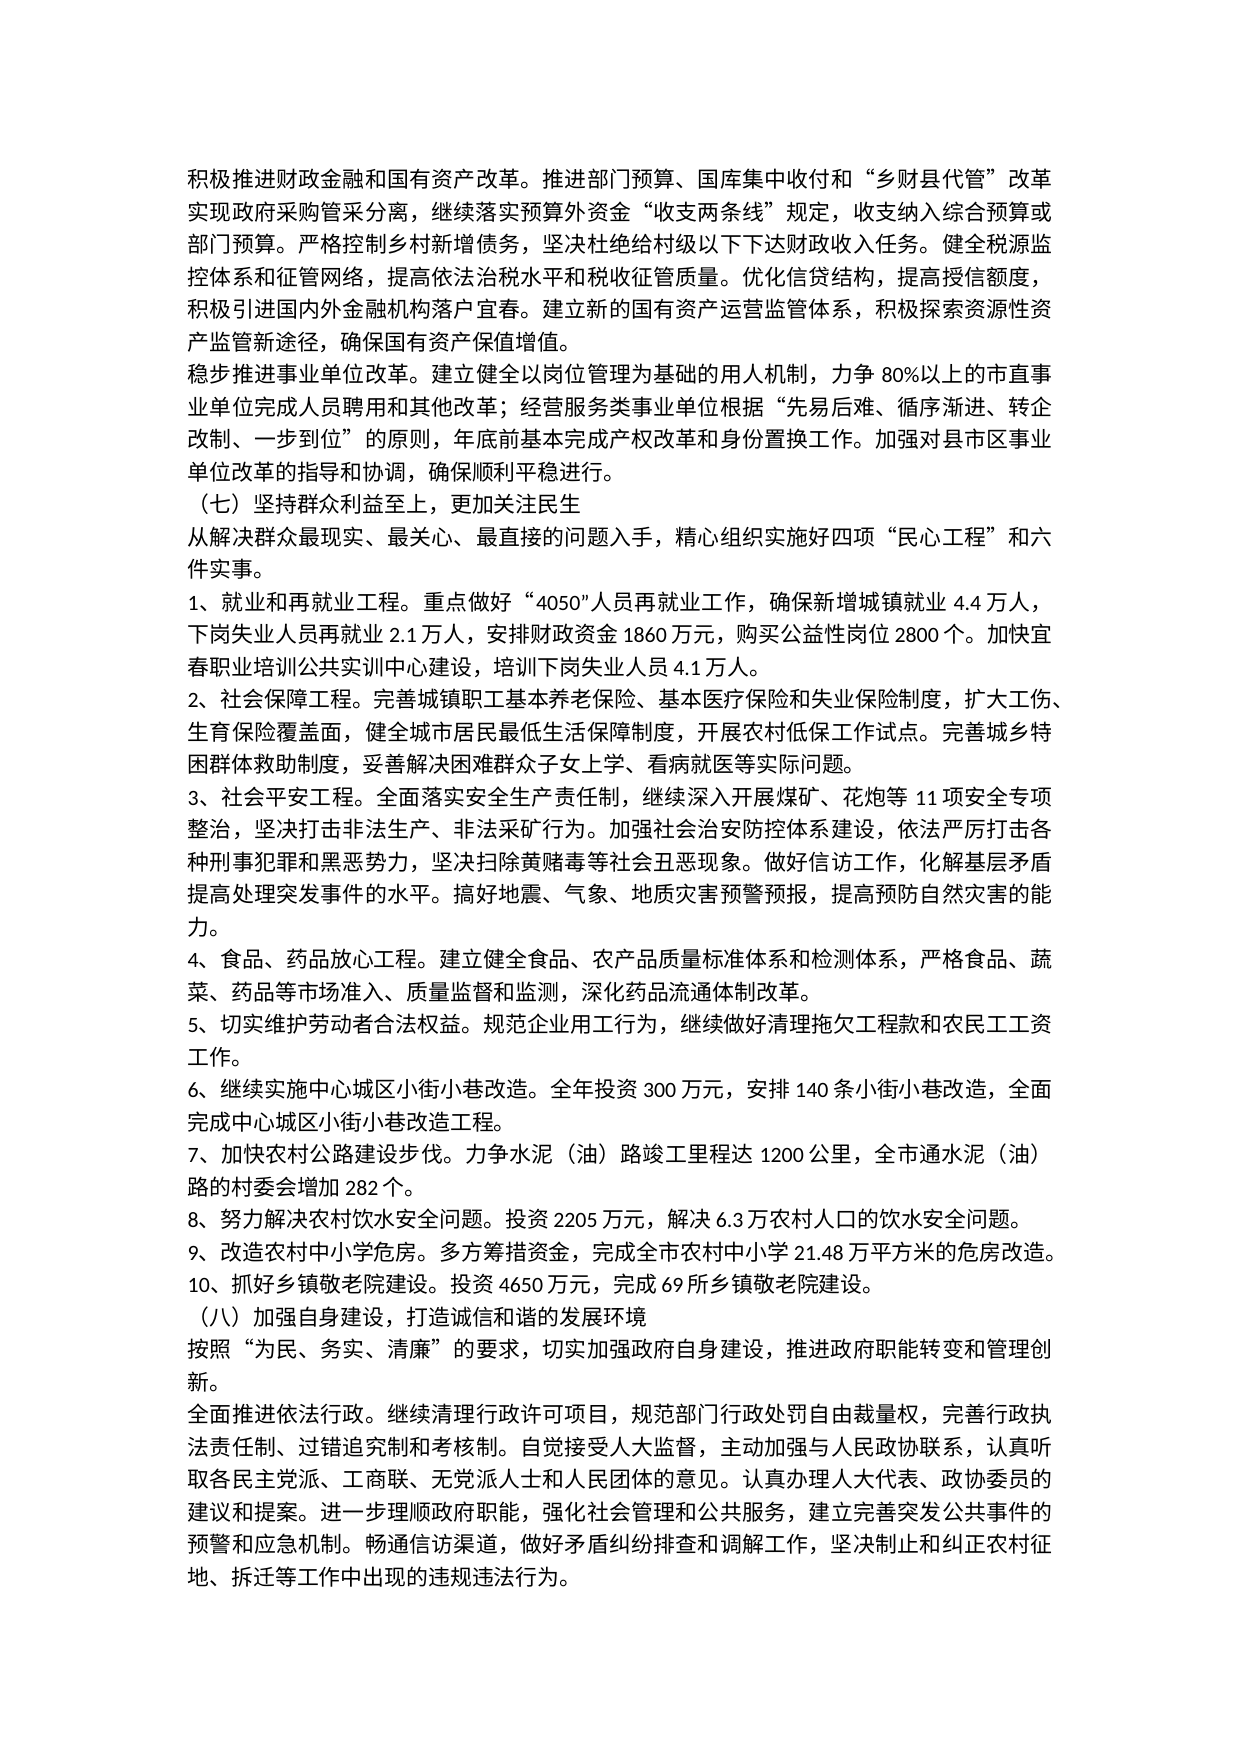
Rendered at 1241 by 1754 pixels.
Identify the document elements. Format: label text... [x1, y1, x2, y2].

text 稳步推进事业单位改革。建立健全以岗位管理为基础的用人机制，力争80%以上的市直事业单位完成人员聘用和其他改革；经营服务类事业单位根据“先易后难、循序渐进、转企改制、一步到位”的原则，年底前基本完成产权改革和身份置换工作。加强对县市区事业单位改革的指导和协调，确保顺利平稳进行。 [187, 357, 1053, 487]
text 按照“为民、务实、清廉”的要求，切实加强政府自身建设，推进政府职能转变和管理创新。 [187, 1332, 1053, 1397]
text 1、就业和再就业工程。重点做好“4050”人员再就业工作，确保新增城镇就业4.4万人，下岗失业人员再就业2.1万人，安排财政资金1860万元，购买公益性岗位2800个。加快宜春职业培训公共实训中心建设，培训下岗失业人员4.1万人。 [187, 584, 1053, 682]
text 4、食品、药品放心工程。建立健全食品、农产品质量标准体系和检测体系，严格食品、蔬菜、药品等市场准入、质量监督和监测，深化药品流通体制改革。 [187, 942, 1053, 1007]
text 7、加快农村公路建设步伐。力争水泥（油）路竣工里程达1200公里，全市通水泥（油）路的村委会增加282个。 [187, 1137, 1053, 1202]
text 2、社会保障工程。完善城镇职工基本养老保险、基本医疗保险和失业保险制度，扩大工伤、生育保险覆盖面，健全城市居民最低生活保障制度，开展农村低保工作试点。完善城乡特困群体救助制度，妥善解决困难群众子女上学、看病就医等实际问题。 [187, 682, 1053, 779]
text （七）坚持群众利益至上，更加关注民生 [187, 487, 1053, 519]
text 9、改造农村中小学危房。多方筹措资金，完成全市农村中小学21.48万平方米的危房改造。 [187, 1234, 1053, 1267]
text 10、抓好乡镇敬老院建设。投资4650万元，完成69所乡镇敬老院建设。 [187, 1267, 1053, 1299]
text 从解决群众最现实、最关心、最直接的问题入手，精心组织实施好四项“民心工程”和六件实事。 [187, 519, 1053, 584]
text 8、努力解决农村饮水安全问题。投资2205万元，解决6.3万农村人口的饮水安全问题。 [187, 1202, 1053, 1234]
text （八）加强自身建设，打造诚信和谐的发展环境 [187, 1299, 1053, 1332]
text 5、切实维护劳动者合法权益。规范企业用工行为，继续做好清理拖欠工程款和农民工工资工作。 [187, 1007, 1053, 1072]
text 全面推进依法行政。继续清理行政许可项目，规范部门行政处罚自由裁量权，完善行政执法责任制、过错追究制和考核制。自觉接受人大监督，主动加强与人民政协联系，认真听取各民主党派、工商联、无党派人士和人民团体的意见。认真办理人大代表、政协委员的建议和提案。进一步理顺政府职能，强化社会管理和公共服务，建立完善突发公共事件的预警和应急机制。畅通信访渠道，做好矛盾纠纷排查和调解工作，坚决制止和纠正农村征地、拆迁等工作中出现的违规违法行为。 [187, 1397, 1053, 1592]
text 积极推进财政金融和国有资产改革。推进部门预算、国库集中收付和“乡财县代管”改革，实现政府采购管采分离，继续落实预算外资金“收支两条线”规定，收支纳入综合预算或部门预算。严格控制乡村新增债务，坚决杜绝给村级以下下达财政收入任务。健全税源监控体系和征管网络，提高依法治税水平和税收征管质量。优化信贷结构，提高授信额度，积极引进国内外金融机构落户宜春。建立新的国有资产运营监管体系，积极探索资源性资产监管新途径，确保国有资产保值增值。 [187, 162, 1053, 357]
text 6、继续实施中心城区小街小巷改造。全年投资300万元，安排140条小街小巷改造，全面完成中心城区小街小巷改造工程。 [187, 1072, 1053, 1137]
text 3、社会平安工程。全面落实安全生产责任制，继续深入开展煤矿、花炮等11项安全专项整治，坚决打击非法生产、非法采矿行为。加强社会治安防控体系建设，依法严厉打击各种刑事犯罪和黑恶势力，坚决扫除黄赌毒等社会丑恶现象。做好信访工作，化解基层矛盾，提高处理突发事件的水平。搞好地震、气象、地质灾害预警预报，提高预防自然灾害的能力。 [187, 779, 1053, 942]
